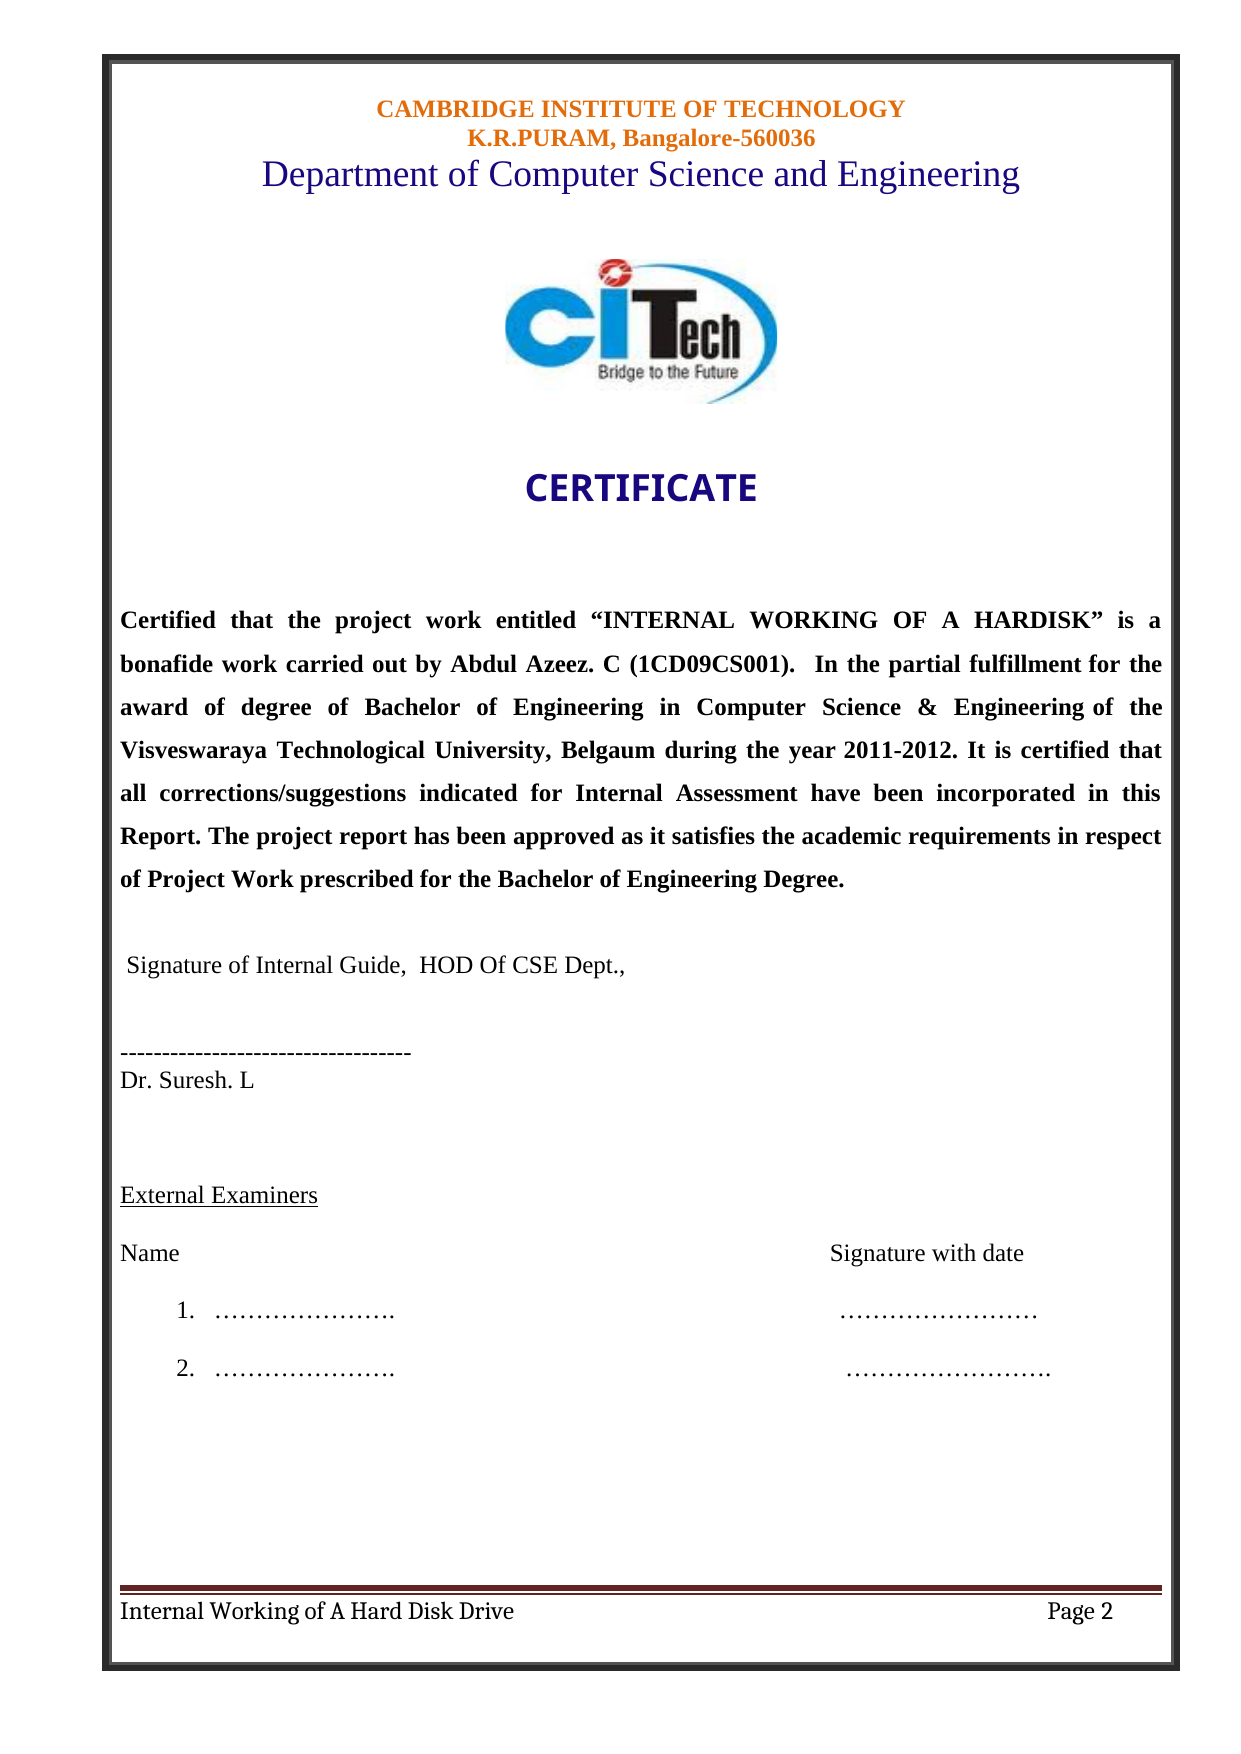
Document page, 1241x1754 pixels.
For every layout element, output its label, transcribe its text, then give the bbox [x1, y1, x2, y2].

subtitle CAMBRIDGE INSTITUTE OF TECHNOLOGY [120, 94, 1162, 123]
text Name Signature with date [120, 1238, 1162, 1267]
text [120, 152, 1162, 195]
list …………………. ……………………. [176, 1353, 1162, 1382]
text Signature of Internal Guide, HOD Of CSE Dept., [120, 951, 1162, 979]
text Dr. Suresh. L [120, 1066, 1162, 1094]
picture [505, 259, 778, 404]
subtitle K.R.PURAM, Bangalore-560036 [120, 123, 1162, 152]
text ----------------------------------- [120, 1037, 1162, 1066]
list …………………. …………………… [176, 1296, 1162, 1324]
text Certified that the project work entitled “INTERNAL WORKING OF A HARDISK” is a bonafide work carried out by Abdul Azeez. C (1CD09CS001). In the partial fulfillment for the award of degree of Bachelor of Engineering in Computer Science & Engineering of the Visveswaraya Technological University, Belgaum during the year 2011-2012. It is certified that all corrections/suggestions indicated for Internal Assessment have been incorporated in this Report. The project report has been approved as it satisfies the academic requirements in respect of Project Work prescribed for the Bachelor of Engineering Degree. [120, 606, 1162, 893]
text External Examiners [120, 1181, 1162, 1209]
text CERTIFICATE [120, 461, 1162, 512]
